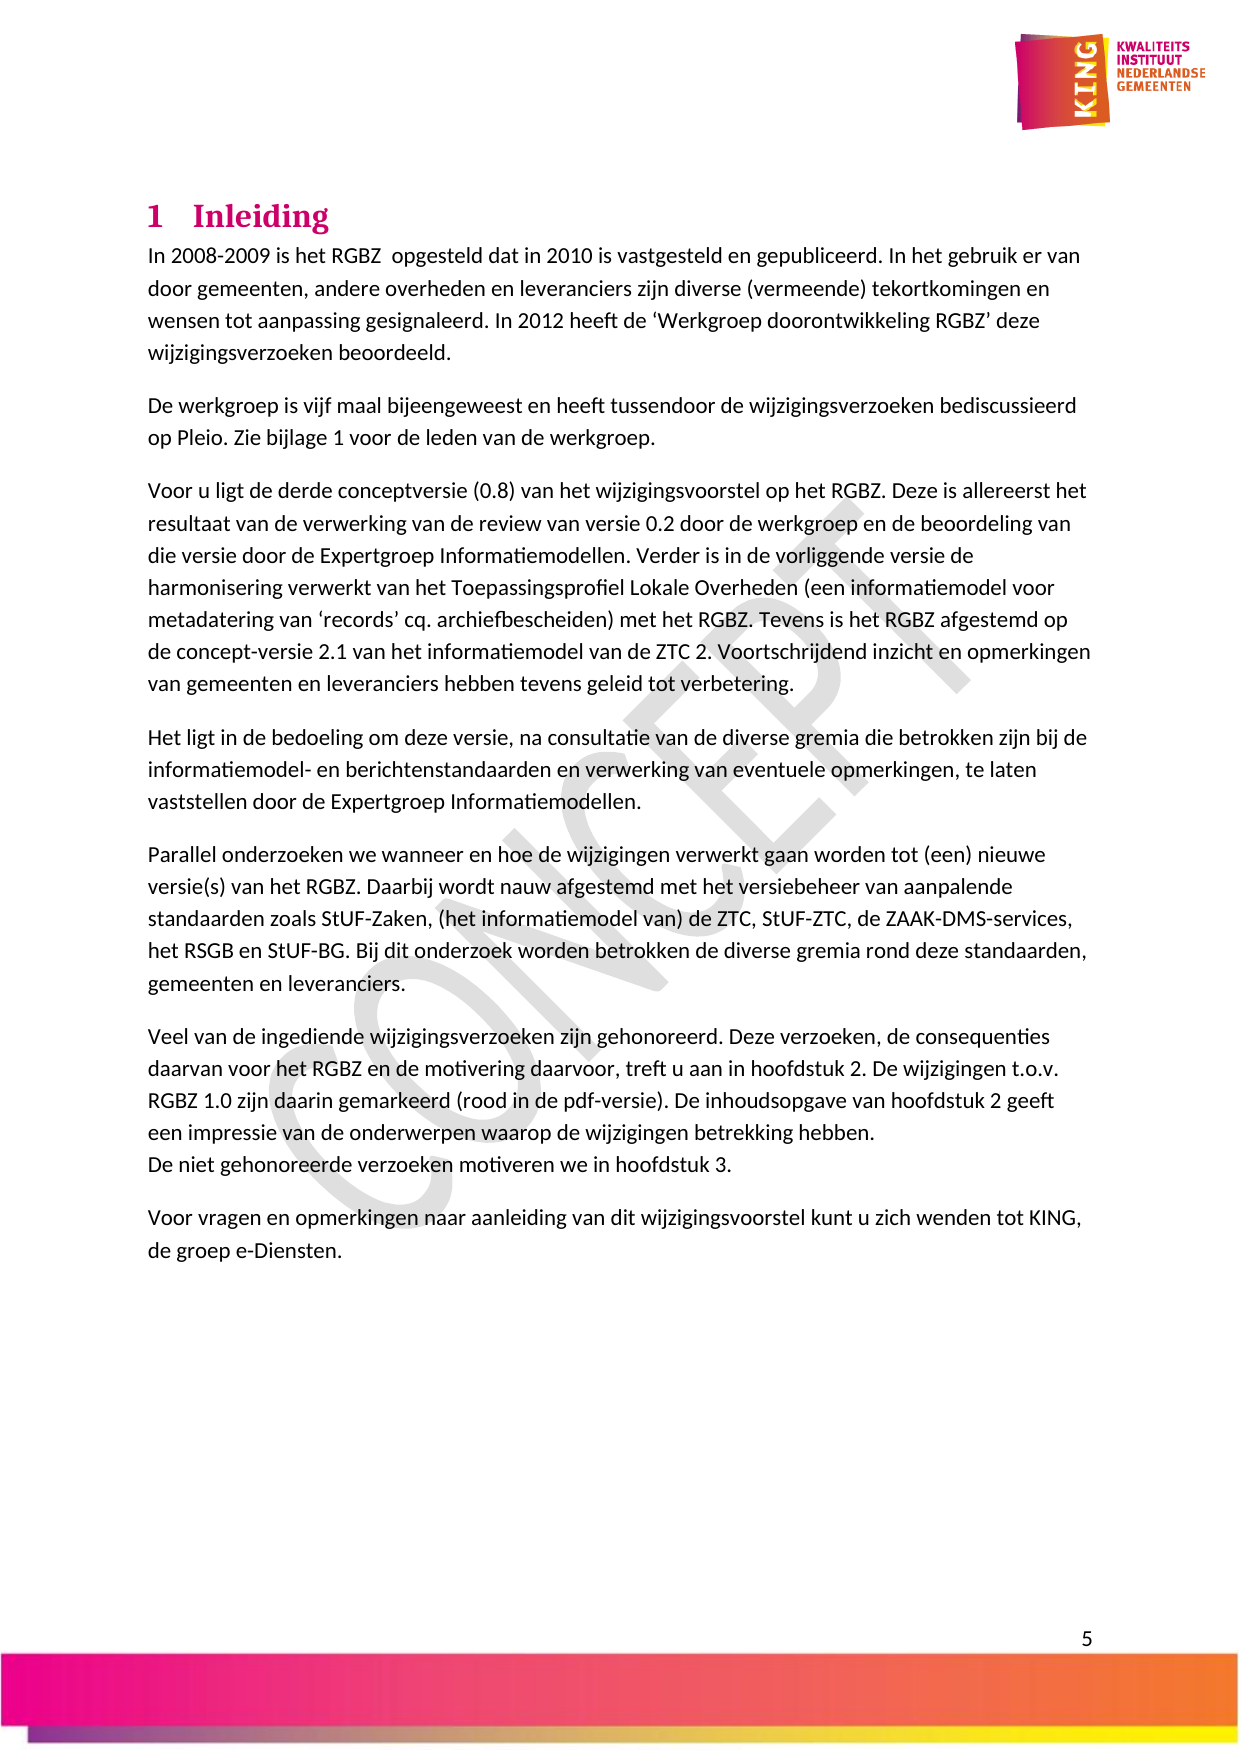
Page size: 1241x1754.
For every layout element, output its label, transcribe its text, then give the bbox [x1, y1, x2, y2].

picture [1014, 33, 1206, 131]
text Voor vragen en opmerkingen naar aanleiding van dit wijzigingsvoorstel kunt u zich wenden tot KING, de groep e-Diensten. [148, 1203, 1093, 1264]
text Het ligt in de bedoeling om deze versie, na consultatie van de diverse gremia die betrokken zijn bij de informatiemodel- en berichtenstandaarden en verwerking van eventuele opmerkingen, te laten vaststellen door de Expertgroep Informatiemodellen. [148, 723, 1093, 815]
subtitle Inleiding [148, 198, 1093, 236]
text Parallel onderzoeken we wanneer en hoe de wijzigingen verwerkt gaan worden tot (een) nieuwe versie(s) van het RGBZ. Daarbij wordt nauw afgestemd met het versiebeheer van aanpalende standaarden zoals StUF-Zaken, (het informatiemodel van) de ZTC, StUF-ZTC, de ZAAK-DMS-services, het RSGB en StUF-BG. Bij dit onderzoek worden betrokken de diverse gremia rond deze standaarden, gemeenten en leveranciers. [148, 840, 1093, 997]
text In 2008-2009 is het RGBZ opgesteld dat in 2010 is vastgesteld en gepubliceerd. In het gebruik er van door gemeenten, andere overheden en leveranciers zijn diverse (vermeende) tekortkomingen en wensen tot aanpassing gesignaleerd. In 2012 heeft de ‘Werkgroep doorontwikkeling RGBZ’ deze wijzigingsverzoeken beoordeeld. [148, 242, 1093, 366]
text Voor u ligt de derde conceptversie (0.8) van het wijzigingsvoorstel op het RGBZ. Deze is allereerst het resultaat van de verwerking van de review van versie 0.2 door de werkgroep en de beoordeling van die versie door de Expertgroep Informatiemodellen. Verder is in de vorliggende versie de harmonisering verwerkt van het Toepassingsprofiel Lokale Overheden (een informatiemodel voor metadatering van ‘records’ cq. archiefbescheiden) met het RGBZ. Tevens is het RGBZ afgestemd op de concept-versie 2.1 van het informatiemodel van de ZTC 2. Voortschrijdend inzicht en opmerkingen van gemeenten en leveranciers hebben tevens geleid tot verbetering. [148, 476, 1093, 698]
picture [0, 1650, 1239, 1750]
text Veel van de ingediende wijzigingsverzoeken zijn gehonoreerd. Deze verzoeken, de consequenties daarvan voor het RGBZ en de motivering daarvoor, treft u aan in hoofdstuk 2. De wijzigingen t.o.v. RGBZ 1.0 zijn daarin gemarkeerd (rood in de pdf-versie). De inhoudsopgave van hoofdstuk 2 geeft een impressie van de onderwerpen waarop de wijzigingen betrekking hebben. De niet gehonoreerde verzoeken motiveren we in hoofdstuk 3. [148, 1022, 1093, 1178]
text De werkgroep is vijf maal bijeengeweest en heeft tussendoor de wijzigingsverzoeken bediscussieerd op Pleio. Zie bijlage 1 voor de leden van de werkgroep. [148, 391, 1093, 451]
